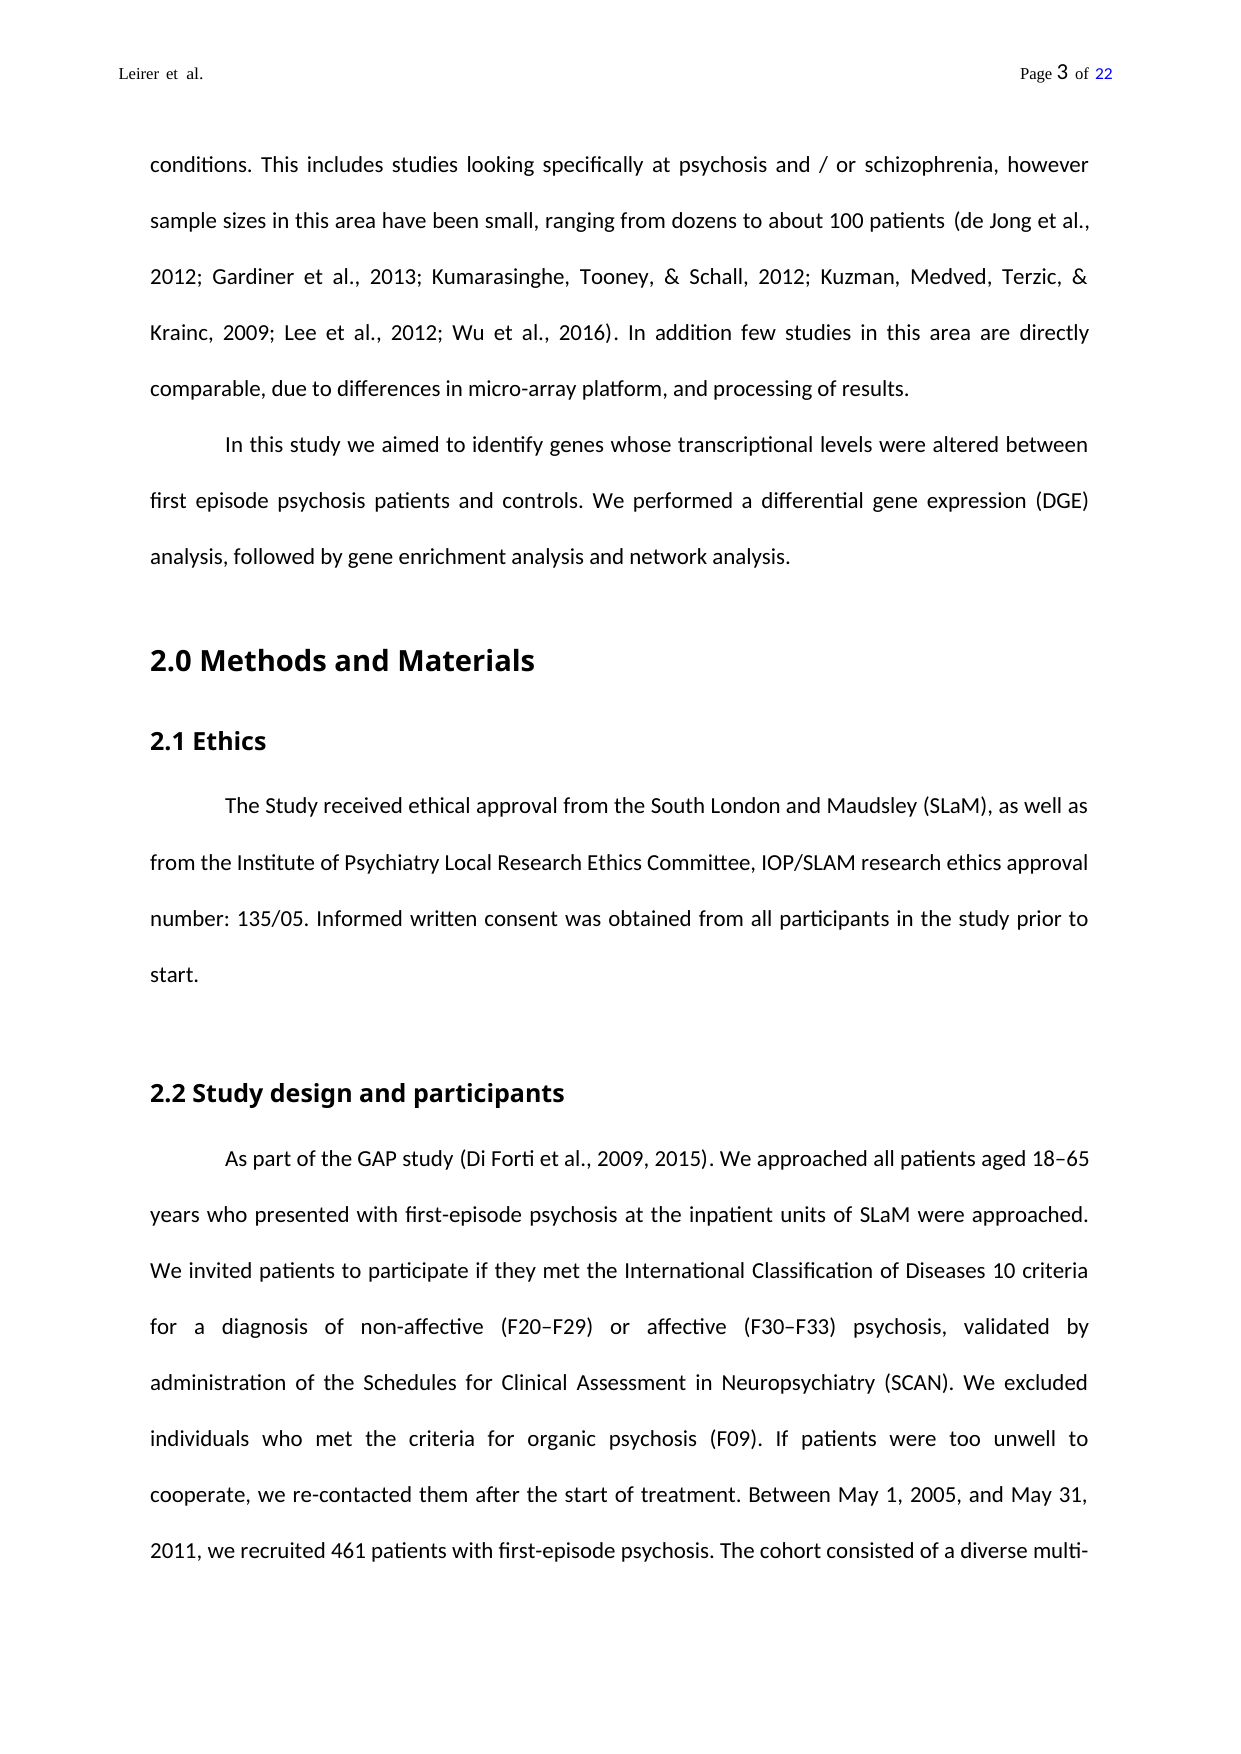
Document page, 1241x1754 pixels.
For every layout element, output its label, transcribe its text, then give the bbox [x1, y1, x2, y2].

subtitle 2.1 Ethics [150, 723, 1090, 758]
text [150, 1144, 1090, 1564]
text In this study we aimed to identify genes whose transcriptional levels were altered between first episode psychosis patients and controls. We performed a differential gene expression (DGE) analysis, followed by gene enrichment analysis and network analysis. [150, 430, 1090, 570]
subtitle 2.0 Methods and Materials [150, 640, 1090, 680]
text The Study received ethical approval from the South London and Maudsley (SLaM), as well as from the Institute of Psychiatry Local Research Ethics Committee, IOP/SLAM research ethics approval number: 135/05. Informed written consent was obtained from all participants in the study prior to start. [150, 792, 1090, 988]
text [150, 150, 1090, 402]
subtitle 2.2 Study design and participants [150, 1076, 1090, 1110]
